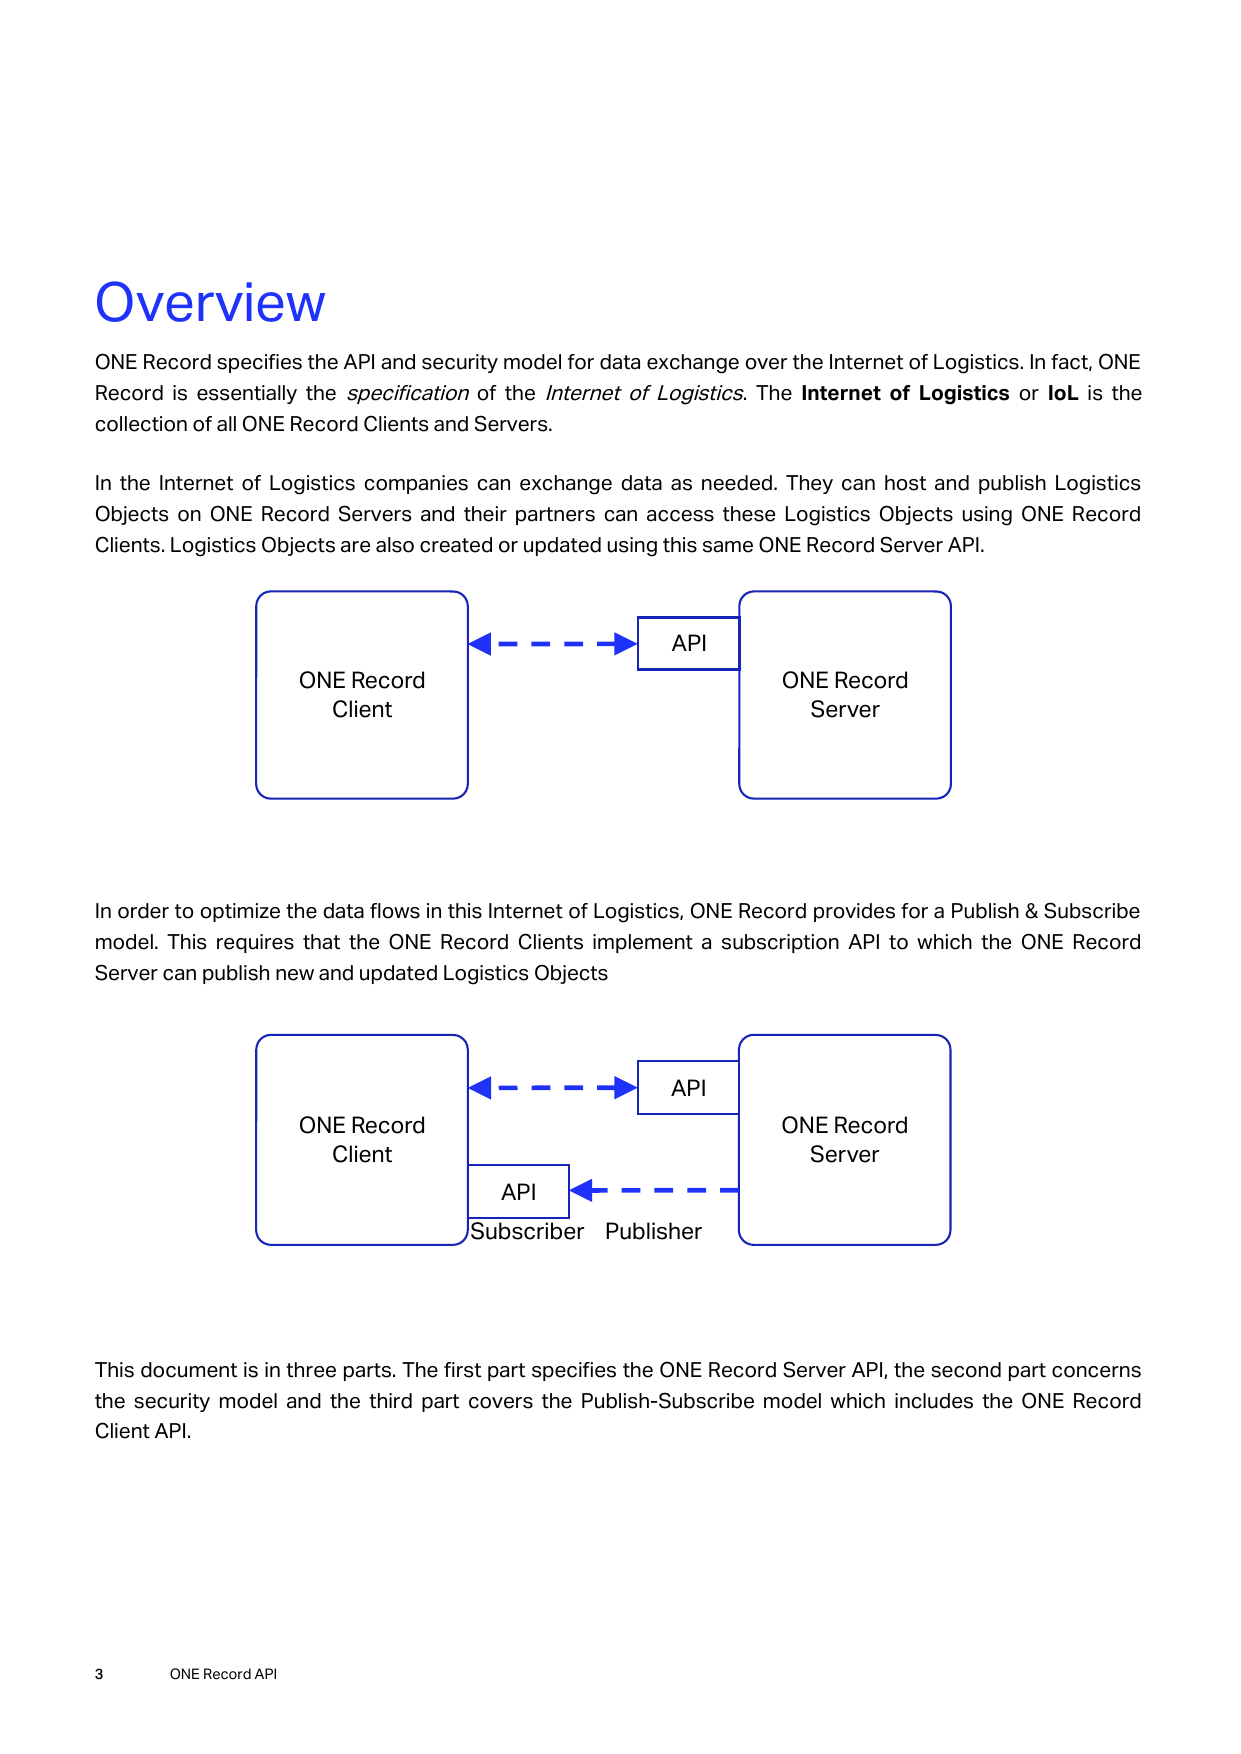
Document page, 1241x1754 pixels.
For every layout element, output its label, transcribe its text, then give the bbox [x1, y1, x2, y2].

subtitle Overview [94, 268, 1146, 336]
text This document is in three parts. The first part specifies the ONE Record Server API, the second part concerns the security model and the third part covers the Publish-Subscribe model which includes the ONE Record Client API. [94, 1357, 1143, 1445]
text In the Internet of Logistics companies can exchange data as needed. They can host and publish Logistics Objects on ONE Record Servers and their partners can access these Logistics Objects using ONE Record Clients. Logistics Objects are also created or updated using this same ONE Record Server API. [94, 470, 1143, 558]
text ONE Record specifies the API and security model for data exchange over the Internet of Logistics. In fact, ONE Record is essentially the specification of the Internet of Logistics. The Internet of Logistics or IoL is the collection of all ONE Record Clients and Servers. [94, 349, 1143, 437]
text In order to optimize the data flows in this Internet of Logistics, ONE Record provides for a Publish & Subscribe model. This requires that the ONE Record Clients implement a subscription API to which the ONE Record Server can publish new and updated Logistics Objects [94, 898, 1143, 986]
